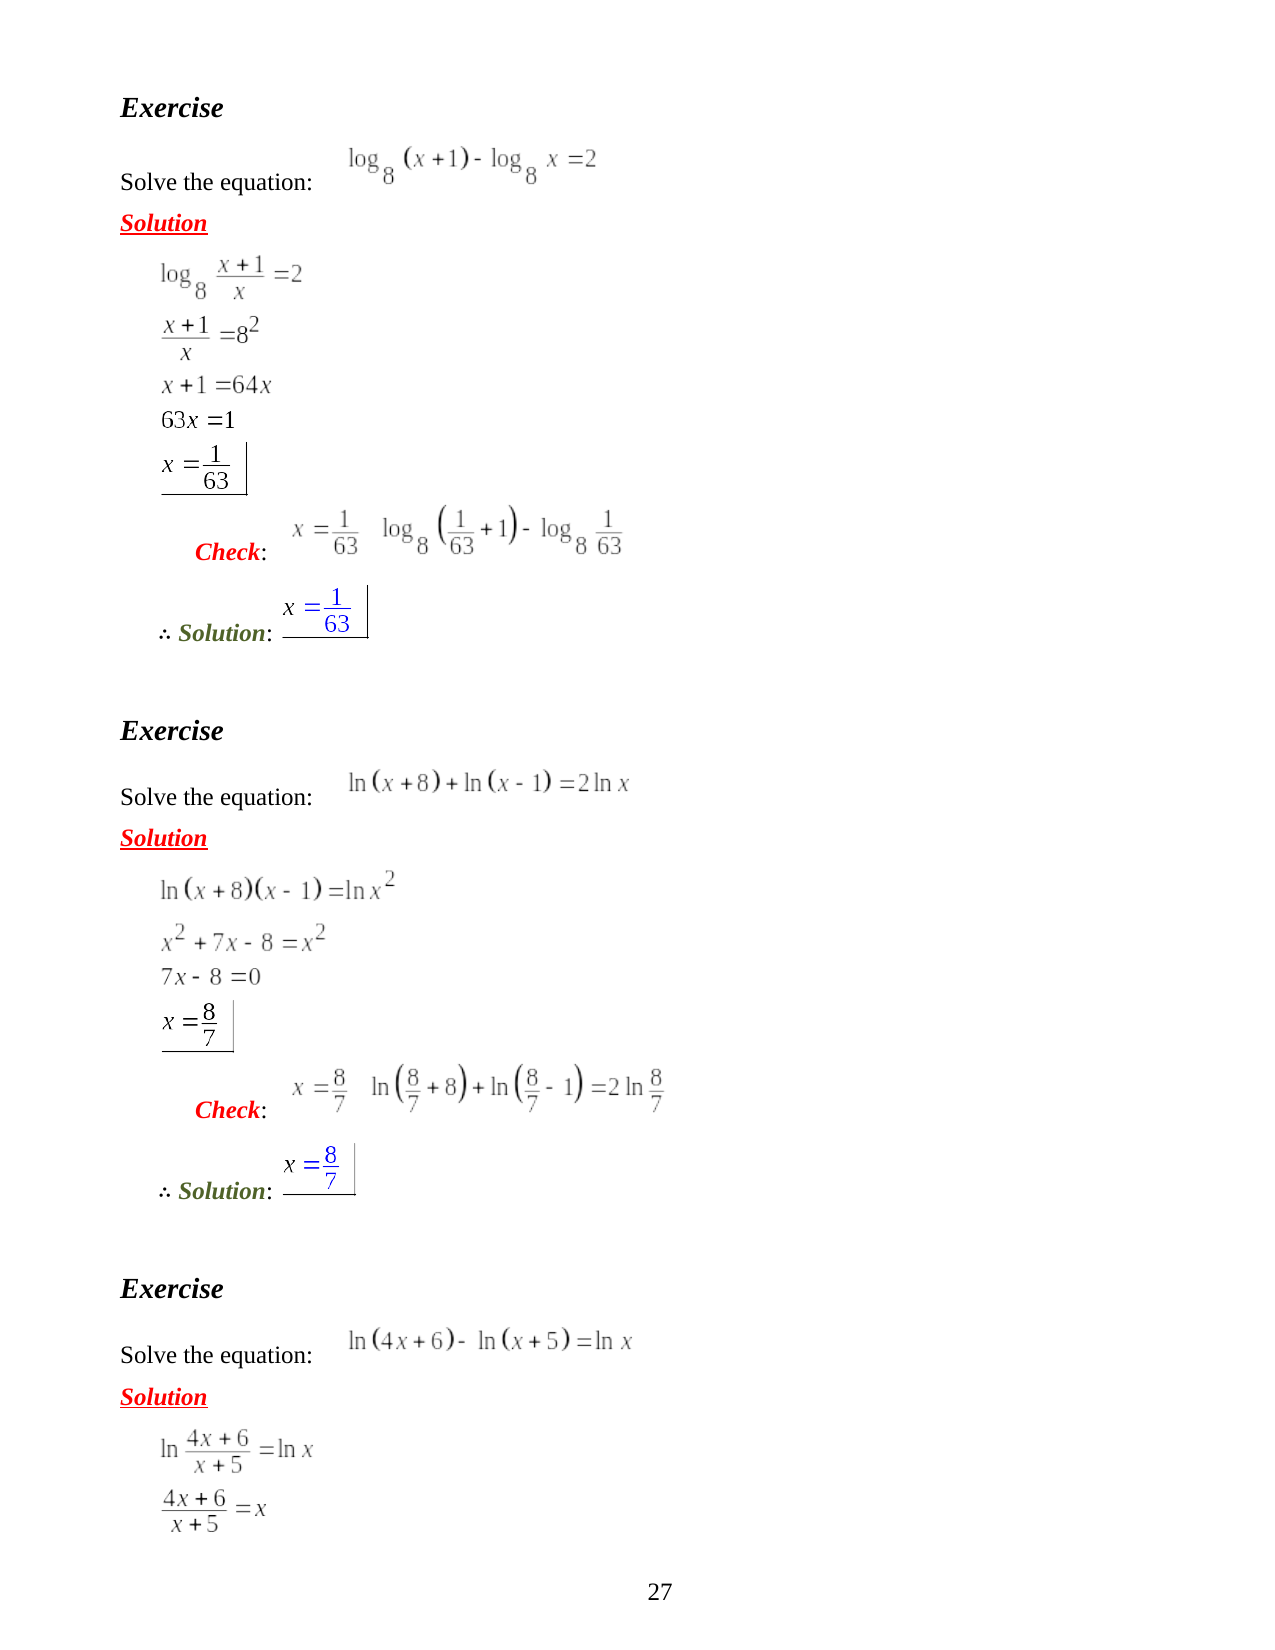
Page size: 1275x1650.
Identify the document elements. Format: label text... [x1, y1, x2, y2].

text Solution [120, 208, 1200, 237]
text Exercise [120, 713, 1200, 746]
text Solve the equation: [120, 763, 1200, 811]
text Solution [120, 1382, 1200, 1411]
text Solution [120, 823, 1200, 852]
text Solve the equation: [120, 140, 1200, 196]
text ∴ Solution: [157, 580, 1200, 647]
text Exercise [120, 1271, 1200, 1305]
text Check: [195, 1061, 1200, 1124]
text Solve the equation: [120, 1321, 1200, 1369]
text ∴ Solution: [157, 1138, 1200, 1205]
text Check: [195, 503, 1200, 566]
text Exercise [120, 90, 1200, 123]
